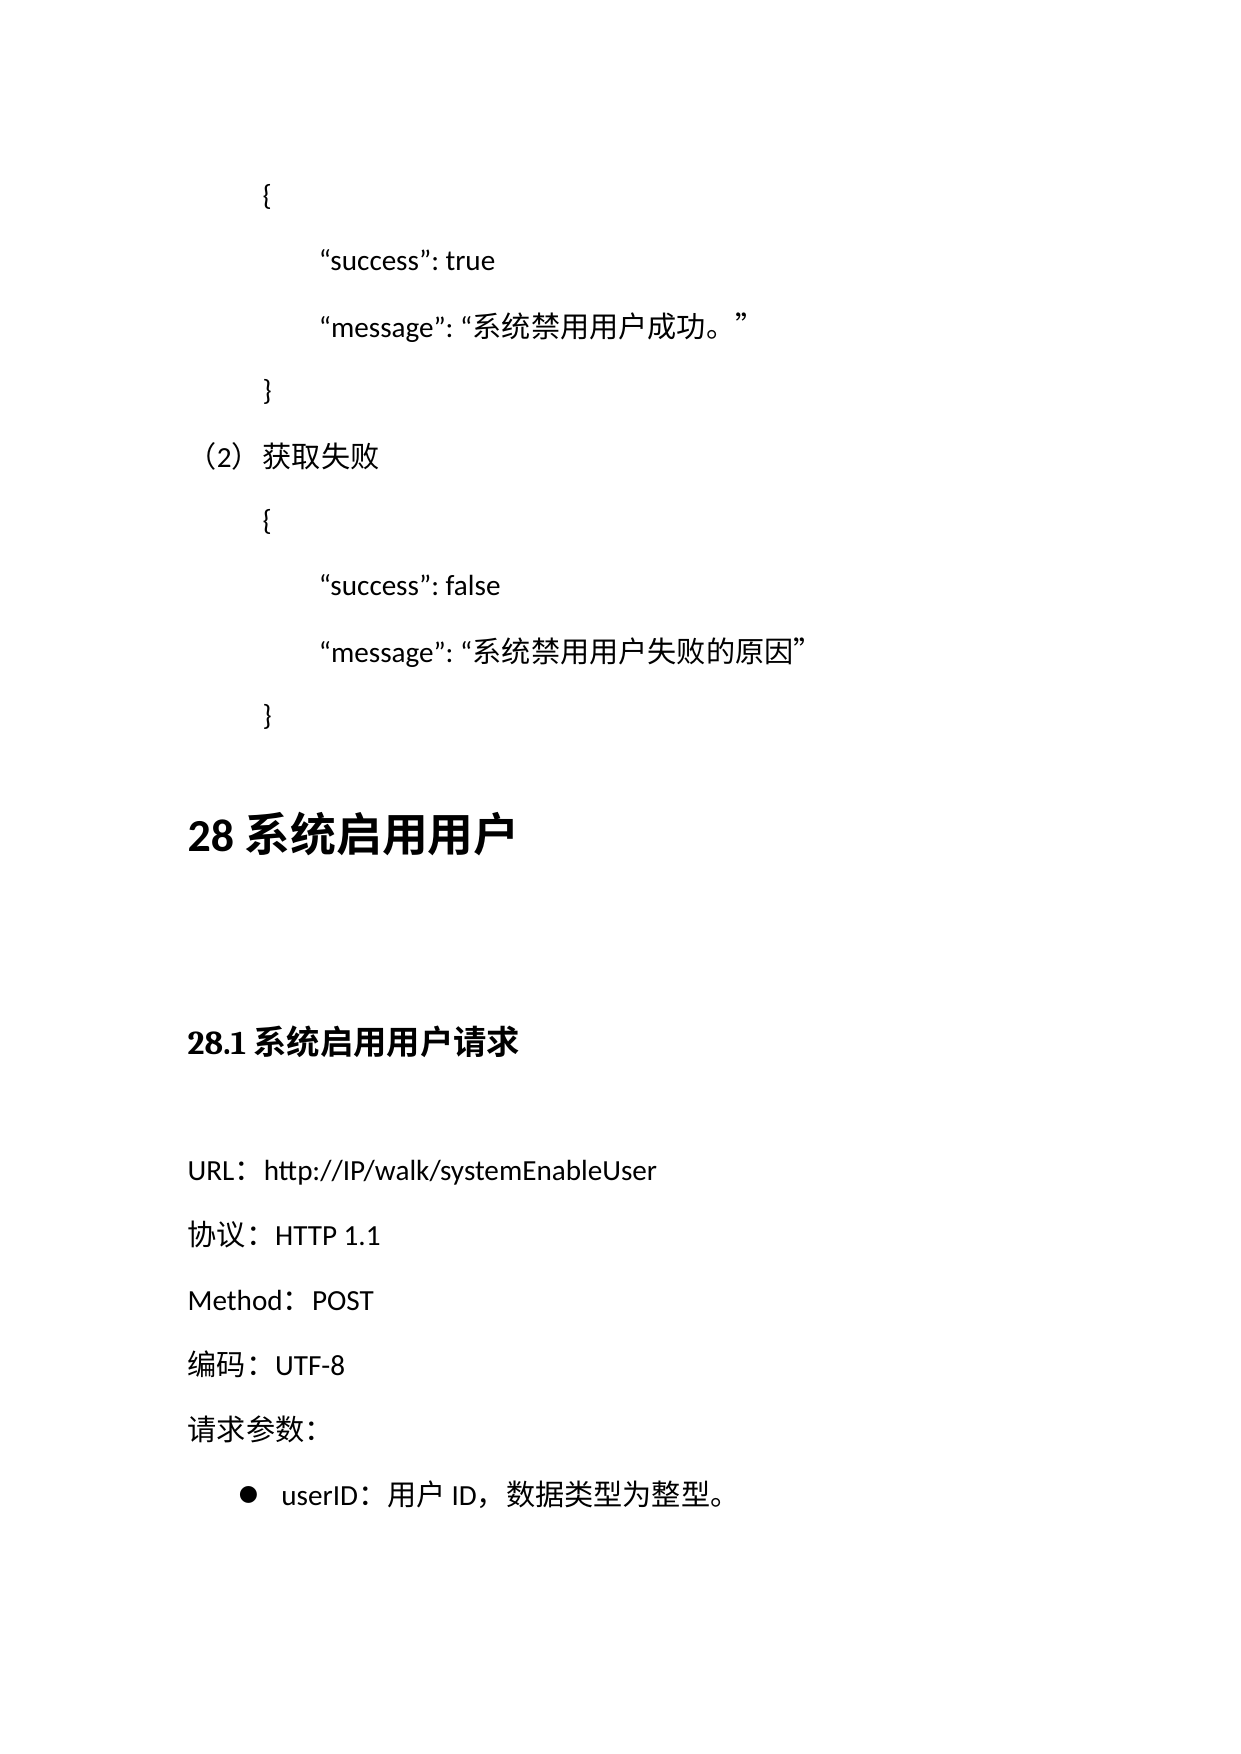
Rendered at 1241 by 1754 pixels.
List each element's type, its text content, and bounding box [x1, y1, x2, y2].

text 请求参数： [187, 1395, 1053, 1460]
subtitle 28 系统启用用户 [187, 782, 1053, 880]
list 获取失败 [187, 422, 1053, 487]
list “success”: false [262, 552, 1053, 617]
subtitle 28.1 系统启用用户请求 [187, 1008, 1053, 1073]
text 协议：HTTP 1.1 [187, 1200, 1053, 1265]
list { [262, 487, 1053, 552]
list userID：用户ID，数据类型为整型。 [237, 1460, 1053, 1525]
text Method：POST [187, 1265, 1053, 1330]
list } [262, 357, 1053, 422]
list } [262, 682, 1053, 747]
list { [262, 162, 1053, 227]
list “success”: true [262, 227, 1053, 292]
list “message”: “系统禁用用户失败的原因” [262, 617, 1053, 682]
text URL：http://IP/walk/systemEnableUser [187, 1135, 1053, 1200]
text 编码：UTF-8 [187, 1330, 1053, 1395]
list “message”: “系统禁用用户成功。” [262, 292, 1053, 357]
